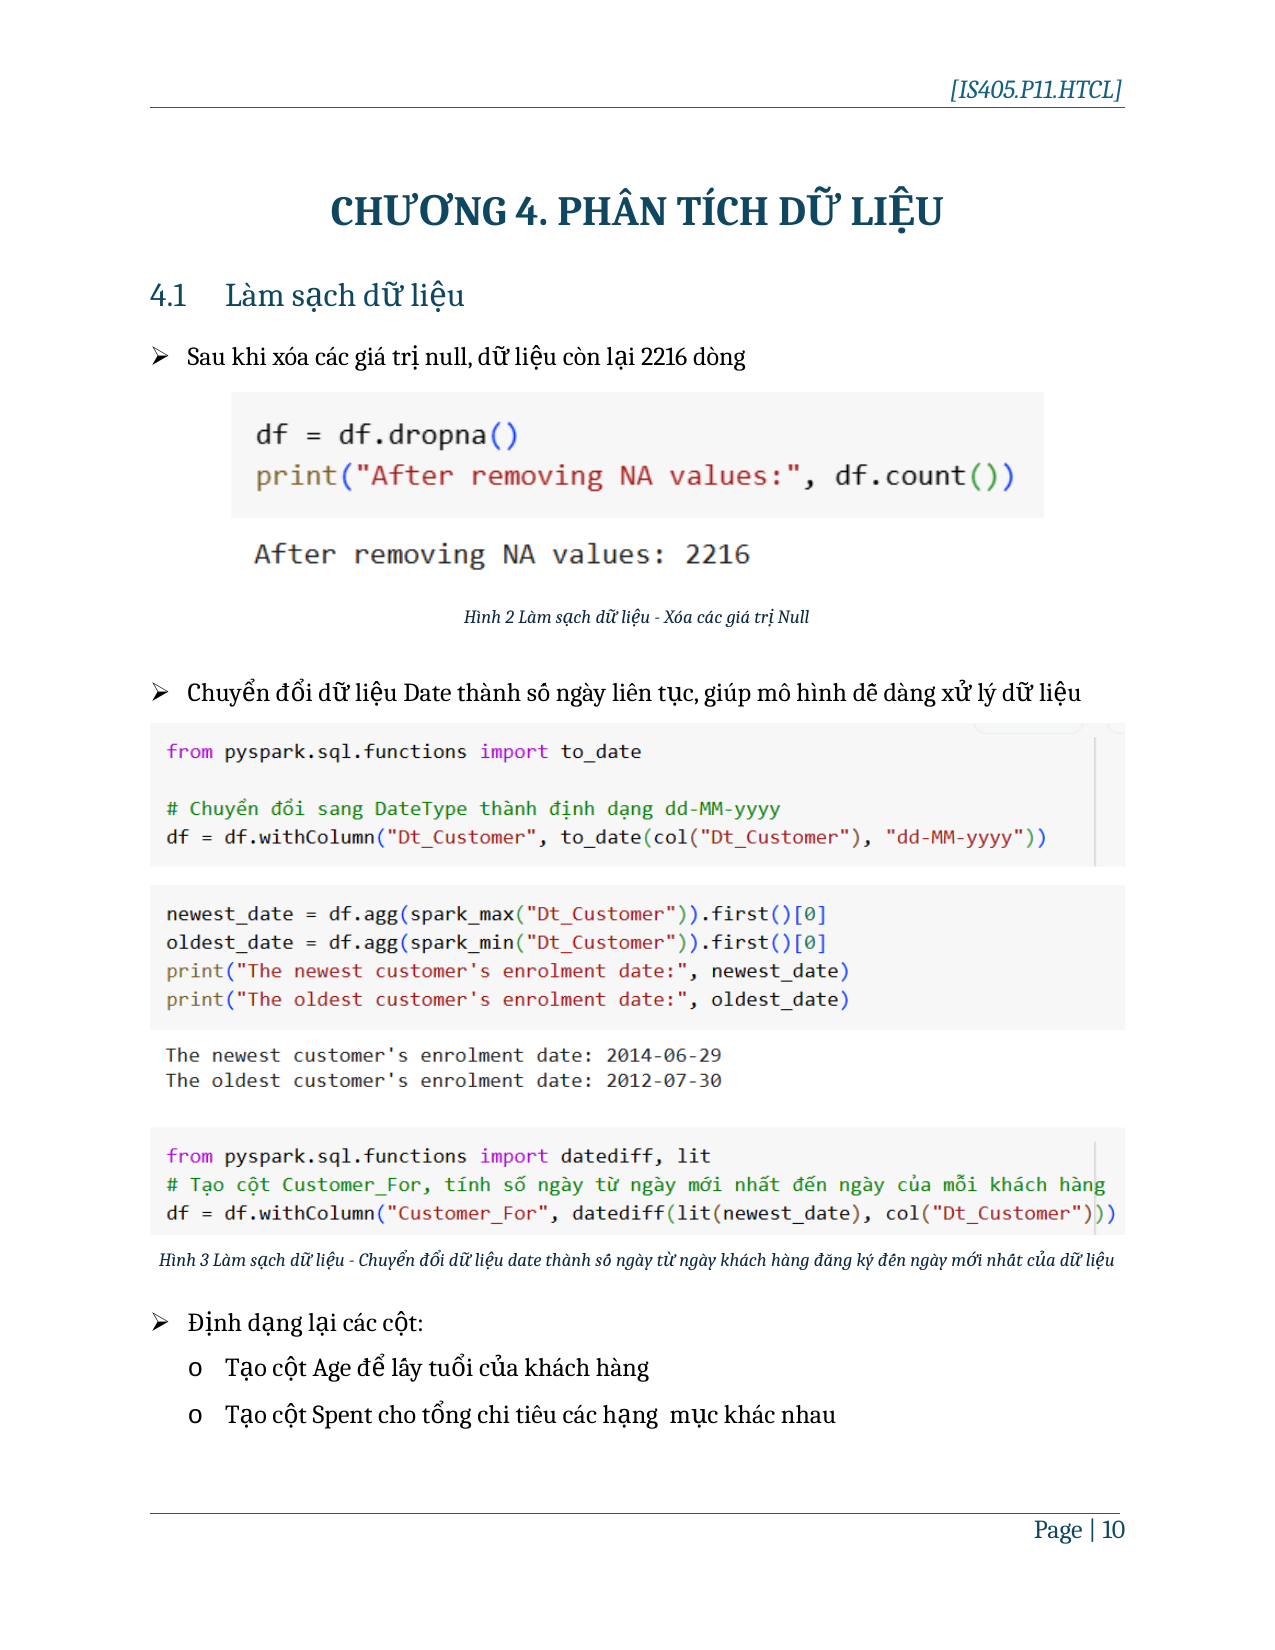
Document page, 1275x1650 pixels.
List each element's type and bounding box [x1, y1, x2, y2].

picture [231, 386, 1044, 592]
picture [150, 723, 1125, 1235]
